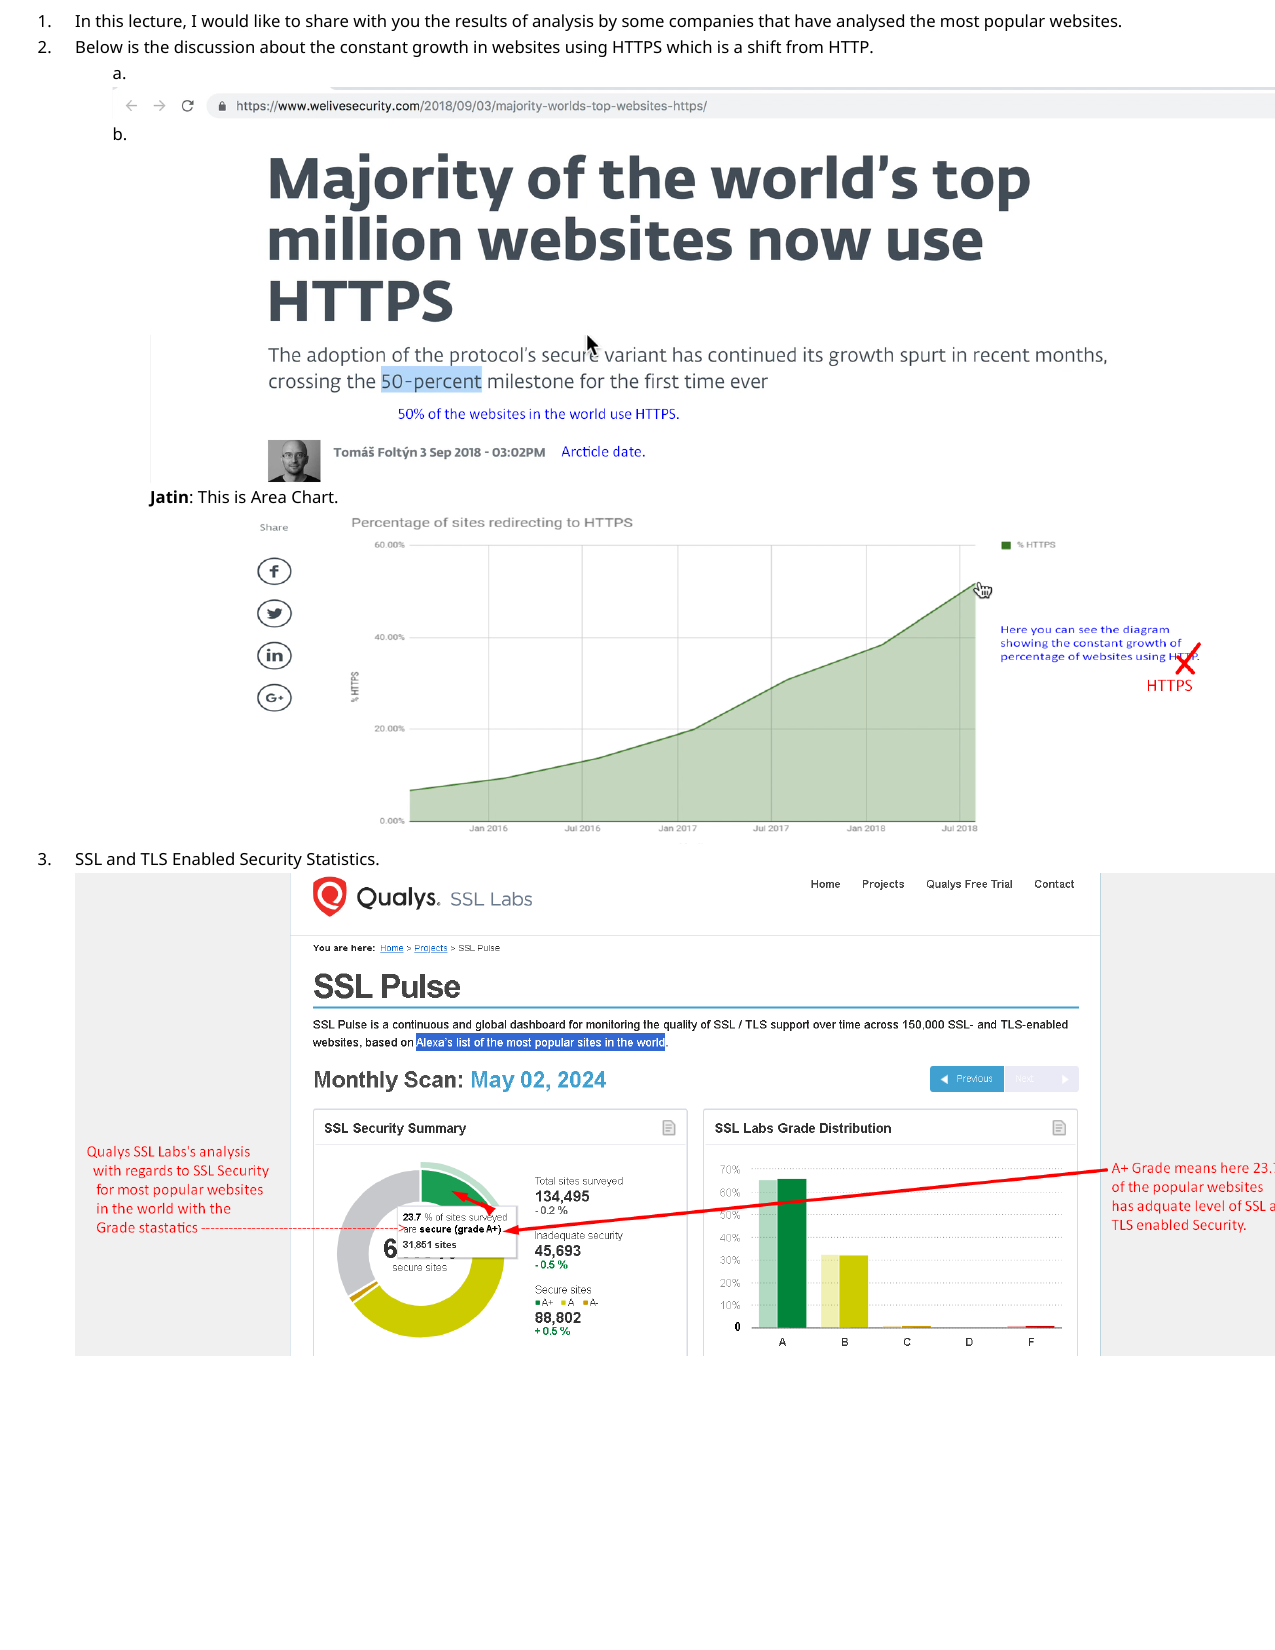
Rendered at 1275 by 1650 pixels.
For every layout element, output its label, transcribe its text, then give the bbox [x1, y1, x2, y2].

picture [75, 873, 1275, 1356]
picture [112, 87, 1275, 119]
list In this lecture, I would like to share with you the results of analysis by some companies that have analysed the most popular websites. [37, 9, 1255, 32]
picture [150, 511, 1244, 844]
list Below is the discussion about the constant growth in websites using HTTPS which is a shift from HTTP. [37, 35, 1255, 58]
picture [150, 335, 1275, 483]
picture [150, 148, 1275, 332]
